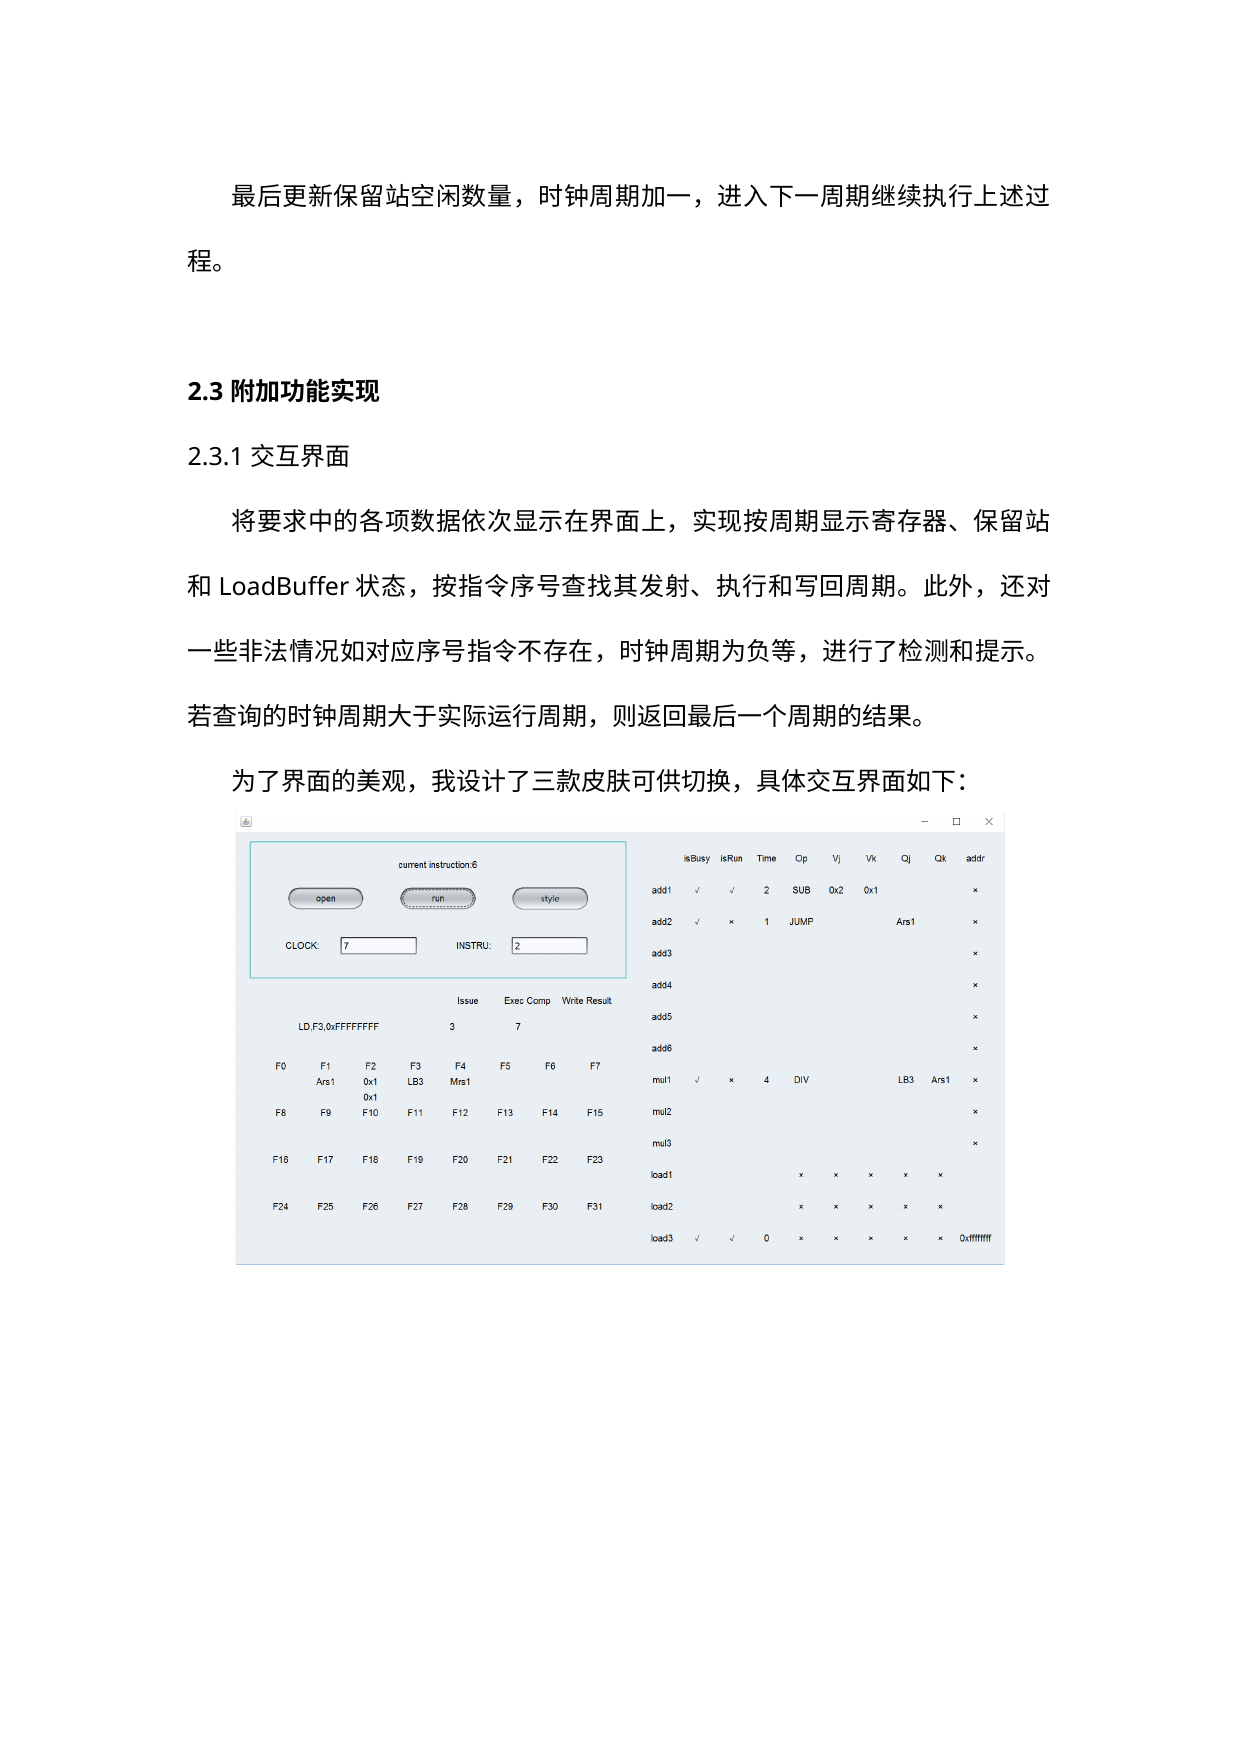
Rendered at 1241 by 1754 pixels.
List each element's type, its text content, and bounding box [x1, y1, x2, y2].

picture [235, 812, 1005, 1265]
text 将要求中的各项数据依次显示在界面上，实现按周期显示寄存器、保留站和LoadBuffer状态，按指令序号查找其发射、执行和写回周期。此外，还对一些非法情况如对应序号指令不存在，时钟周期为负等，进行了检测和提示。若查询的时钟周期大于实际运行周期，则返回最后一个周期的结果。 [187, 487, 1053, 747]
text 2.3 附加功能实现 [187, 357, 1053, 422]
text 2.3.1 交互界面 [187, 422, 1053, 487]
text 最后更新保留站空闲数量，时钟周期加一，进入下一周期继续执行上述过程。 [187, 162, 1053, 292]
text 为了界面的美观，我设计了三款皮肤可供切换，具体交互界面如下： [187, 747, 1053, 812]
